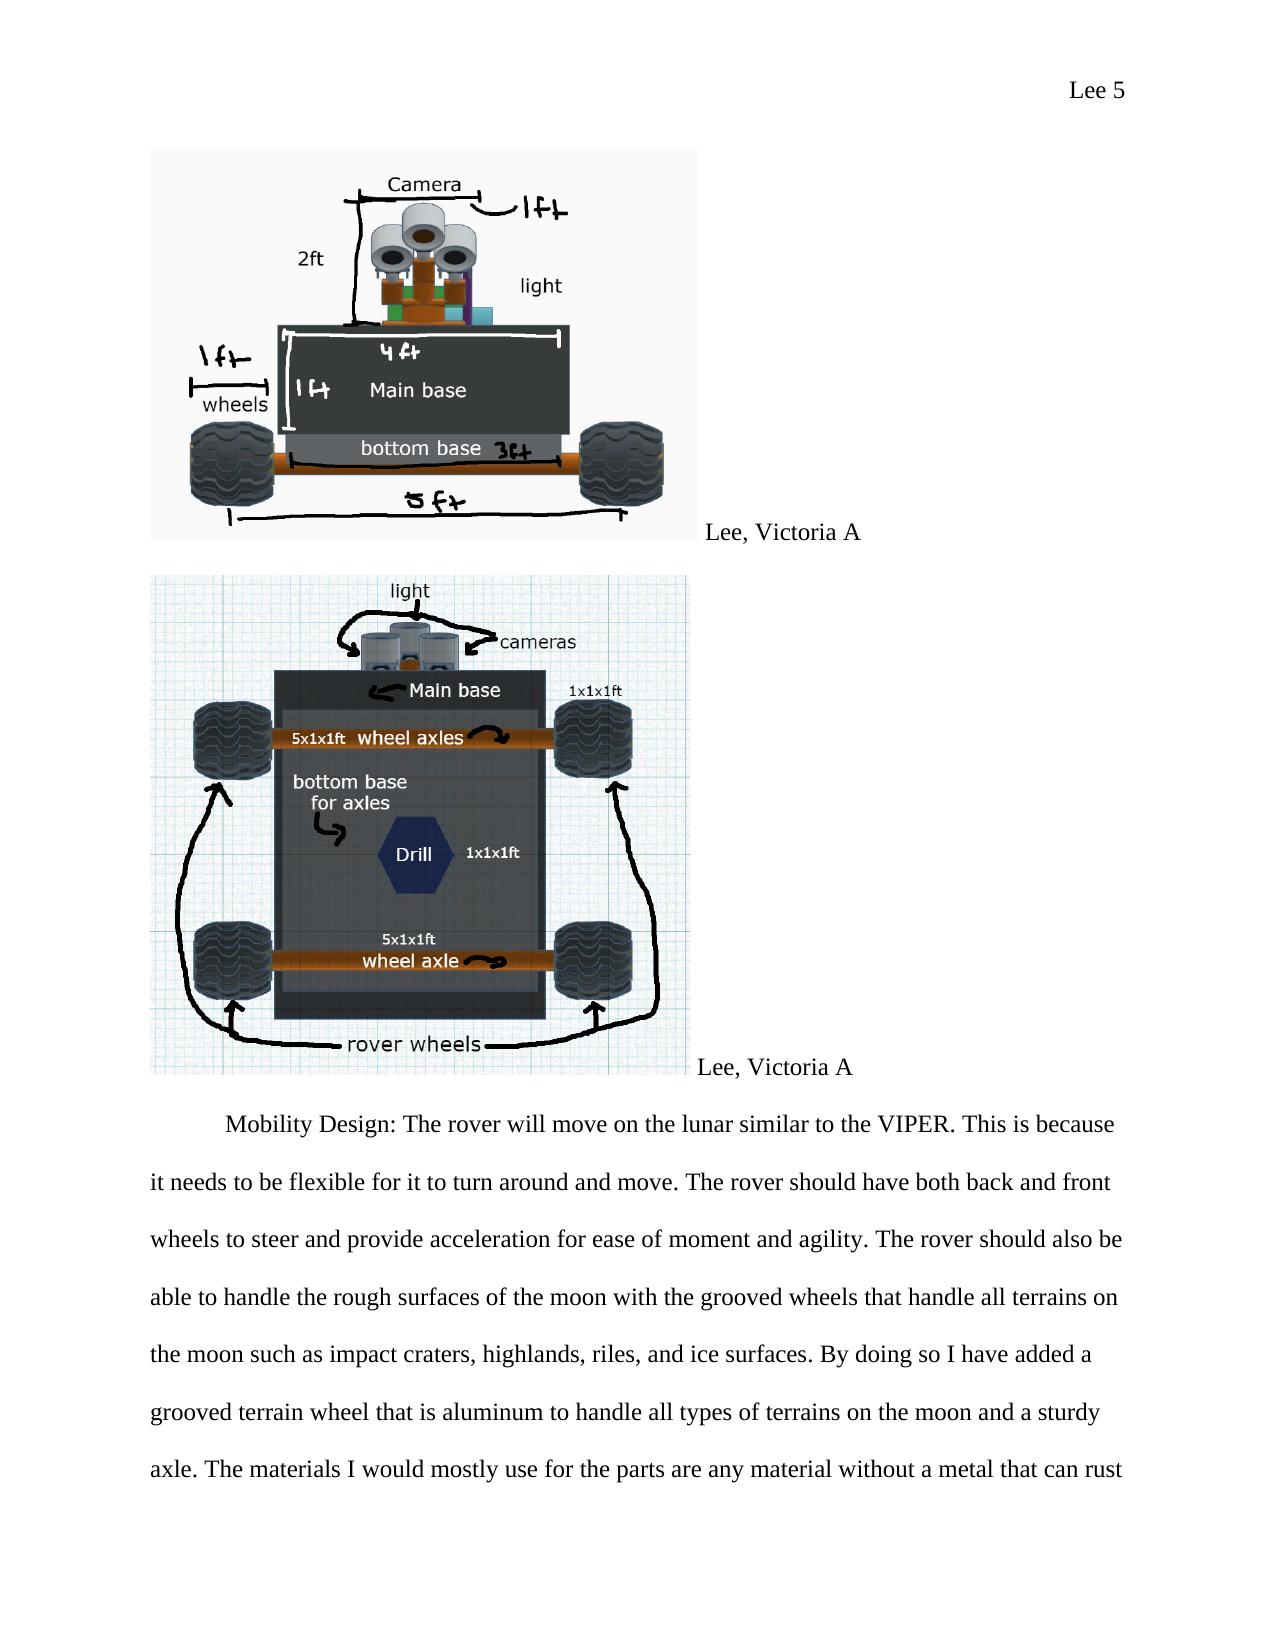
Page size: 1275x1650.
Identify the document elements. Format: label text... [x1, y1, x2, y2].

picture [150, 575, 691, 1075]
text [150, 1109, 1125, 1483]
picture [150, 150, 699, 541]
